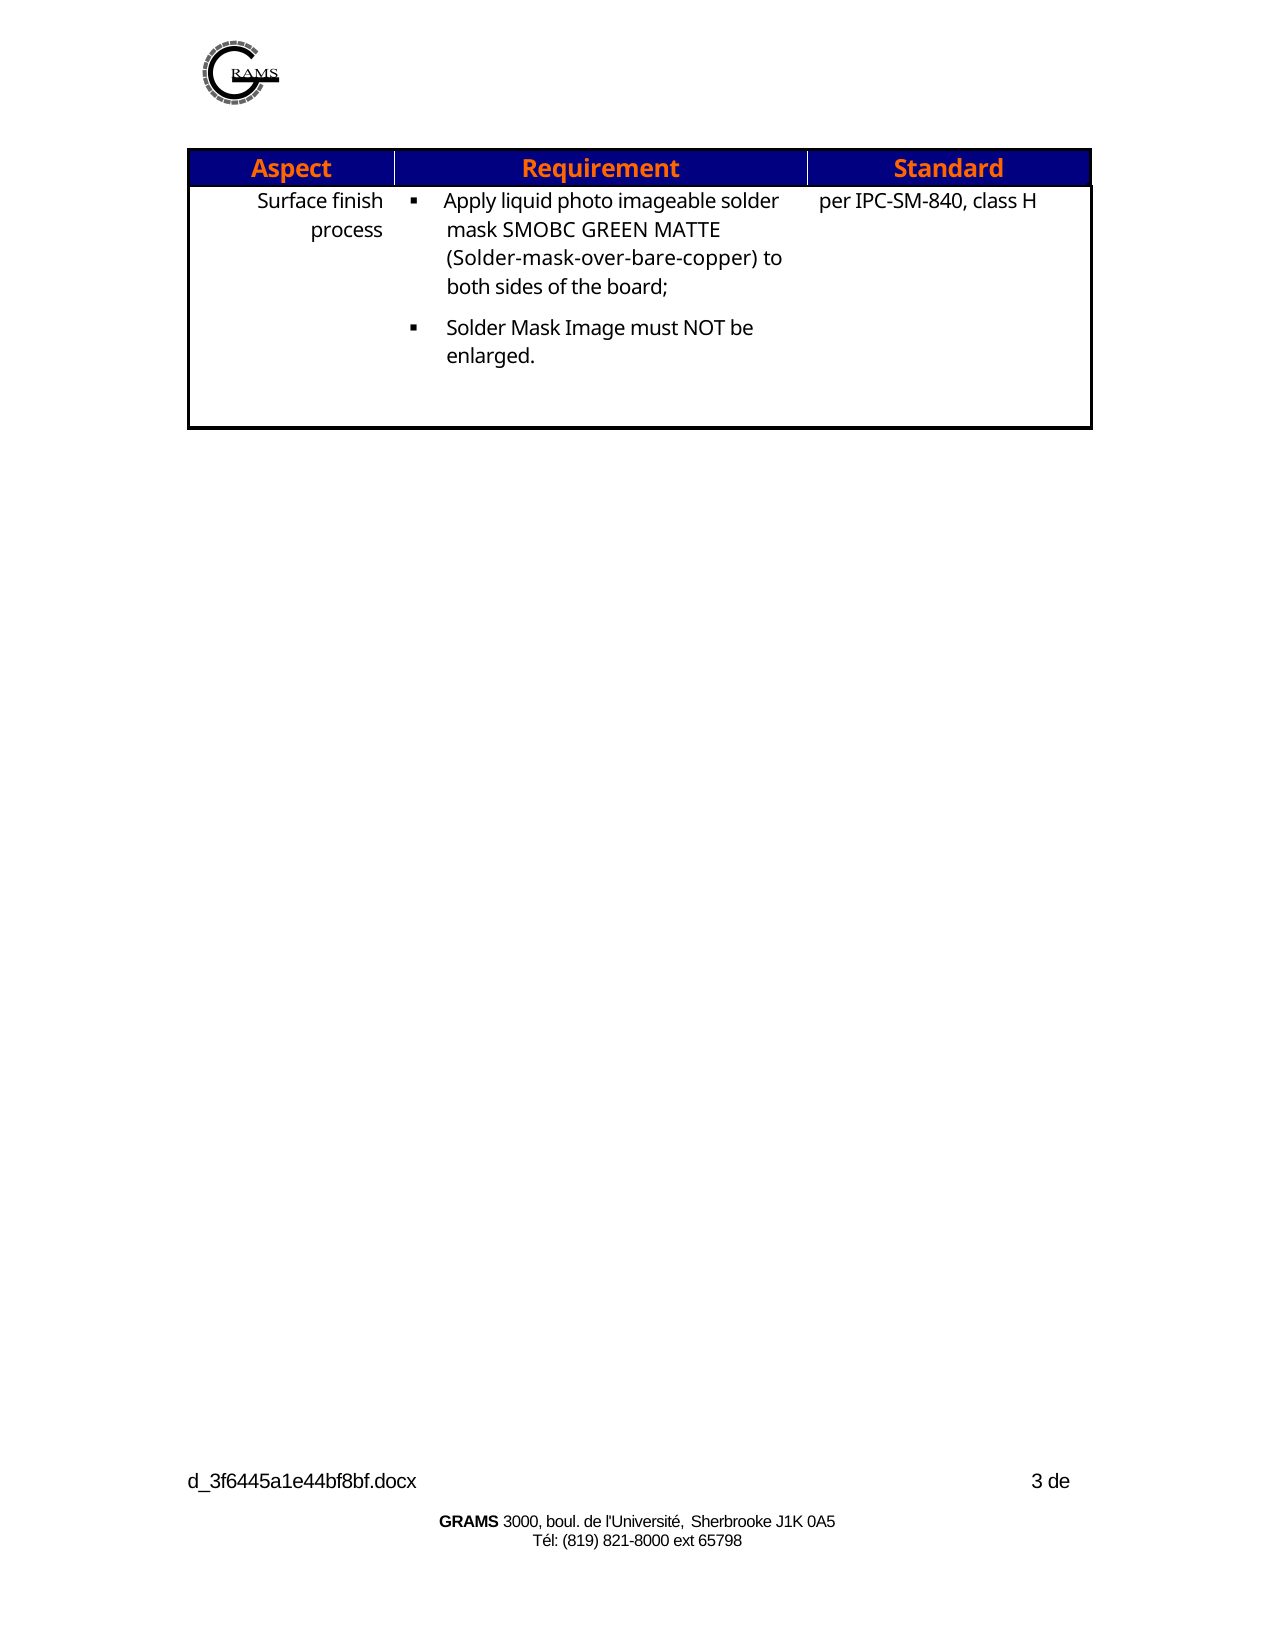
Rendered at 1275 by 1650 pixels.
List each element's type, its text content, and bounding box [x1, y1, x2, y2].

picture [187, 29, 300, 117]
table_cell per IPC-SM-840, class H [808, 187, 1090, 426]
table_header Standard [808, 151, 1089, 185]
table_cell Surface finish process [190, 187, 394, 426]
table_cell Apply liquid photo imageable solder mask SMOBC GREEN MATTE (Solder-mask-over-bare-copper) to both sides of the board; Solder Mask Image must NOT be enlarged. [395, 187, 807, 426]
table_header Aspect [190, 151, 394, 185]
table_header Requirement [395, 151, 807, 185]
